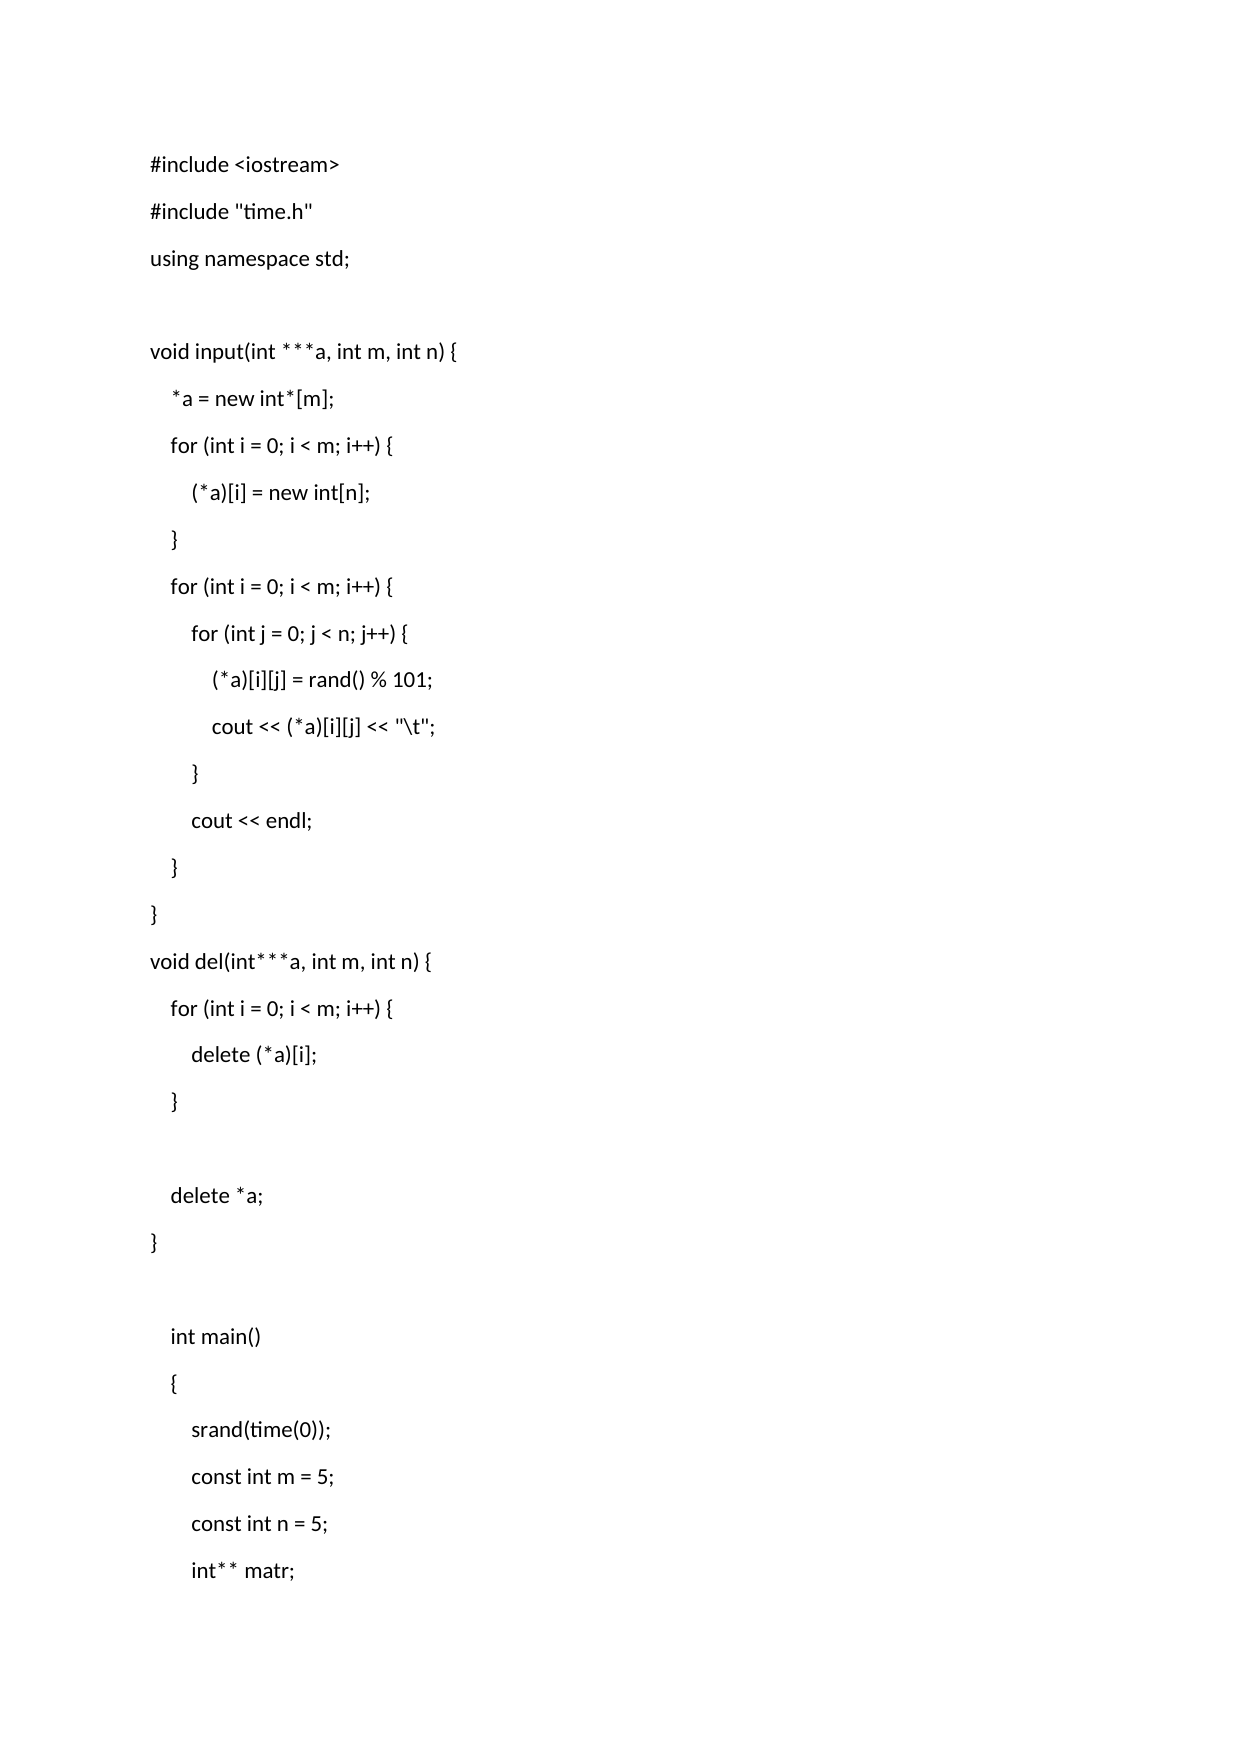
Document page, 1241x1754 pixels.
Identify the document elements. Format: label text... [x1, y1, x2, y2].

text for (int i = 0; i < m; i++) { [150, 994, 1090, 1022]
text *a = new int*[m]; [150, 384, 1090, 412]
text #include <iostream> [150, 150, 1090, 178]
text for (int j = 0; j < n; j++) { [150, 619, 1090, 647]
text } [150, 759, 1090, 787]
text int** matr; [150, 1556, 1090, 1584]
text cout << endl; [150, 806, 1090, 834]
text delete (*a)[i]; [150, 1041, 1090, 1069]
text { [150, 1369, 1090, 1397]
text } [150, 1087, 1090, 1116]
text } [150, 853, 1090, 881]
text } [150, 525, 1090, 553]
text delete *a; [150, 1181, 1090, 1209]
text } [150, 900, 1090, 928]
text for (int i = 0; i < m; i++) { [150, 572, 1090, 600]
text void del(int***a, int m, int n) { [150, 947, 1090, 975]
text const int n = 5; [150, 1509, 1090, 1537]
text int main() [150, 1322, 1090, 1350]
text const int m = 5; [150, 1462, 1090, 1491]
text (*a)[i][j] = rand() % 101; [150, 666, 1090, 694]
text void input(int ***a, int m, int n) { [150, 337, 1090, 366]
text using namespace std; [150, 244, 1090, 272]
text #include "time.h" [150, 197, 1090, 225]
text (*a)[i] = new int[n]; [150, 478, 1090, 506]
text cout << (*a)[i][j] << "\t"; [150, 712, 1090, 741]
text for (int i = 0; i < m; i++) { [150, 431, 1090, 459]
text srand(time(0)); [150, 1416, 1090, 1444]
text } [150, 1228, 1090, 1256]
